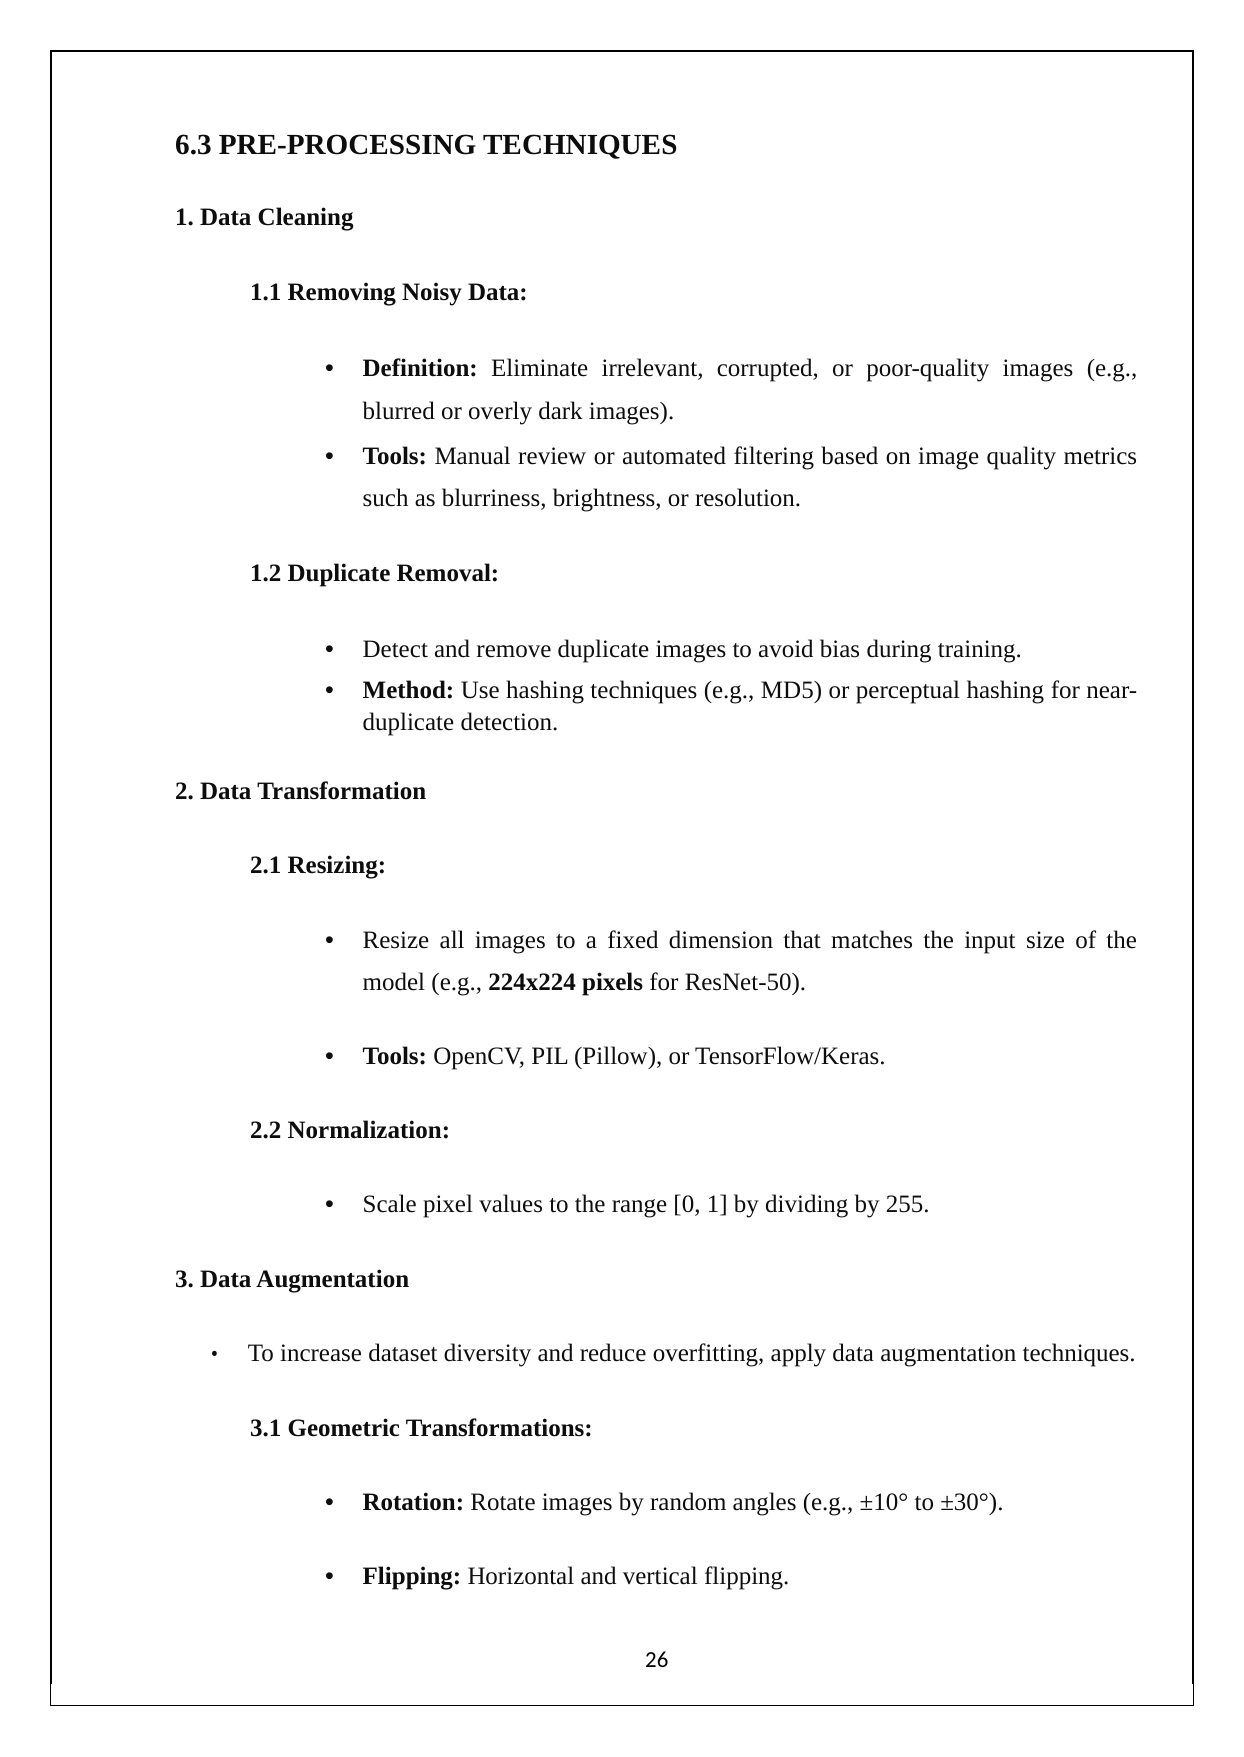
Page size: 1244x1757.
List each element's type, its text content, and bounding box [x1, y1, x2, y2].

list Tools: OpenCV, PIL (Pillow), or TensorFlow/Keras. [325, 1041, 1138, 1070]
list Duplicate Removal: [250, 558, 1058, 587]
list Normalization: [250, 1115, 1058, 1144]
list Scale pixel values to the range [0, 1] by dividing by 255. [325, 1189, 1138, 1218]
list Geometric Transformations: [250, 1413, 1058, 1441]
list Rotation: Rotate images by random angles (e.g., ±10° to ±30°). [325, 1487, 1138, 1516]
list Resizing: [250, 850, 1058, 879]
list Definition: Eliminate irrelevant, corrupted, or poor-quality images (e.g., blurred or overly dark images). [325, 353, 1138, 424]
list Data Augmentation [175, 1264, 1058, 1292]
text • To increase dataset diversity and reduce overfitting, apply data augmentation techniques. [175, 1338, 1138, 1367]
subtitle 6.3 PRE-PROCESSING TECHNIQUES [175, 127, 1138, 161]
list Data Transformation [175, 776, 1058, 805]
list Data Cleaning [175, 202, 1058, 231]
list Removing Noisy Data: [250, 277, 1058, 305]
list Resize all images to a fixed dimension that matches the input size of the model (e.g., 224x224 pixels for ResNet-50). [325, 924, 1138, 996]
list Method: Use hashing techniques (e.g., MD5) or perceptual hashing for near-duplicate detection. [325, 675, 1138, 736]
list Detect and remove duplicate images to avoid bias during training. [325, 634, 1138, 663]
list Tools: Manual review or automated filtering based on image quality metrics such as blurriness, brightness, or resolution. [325, 441, 1138, 512]
list Flipping: Horizontal and vertical flipping. [325, 1561, 1138, 1590]
